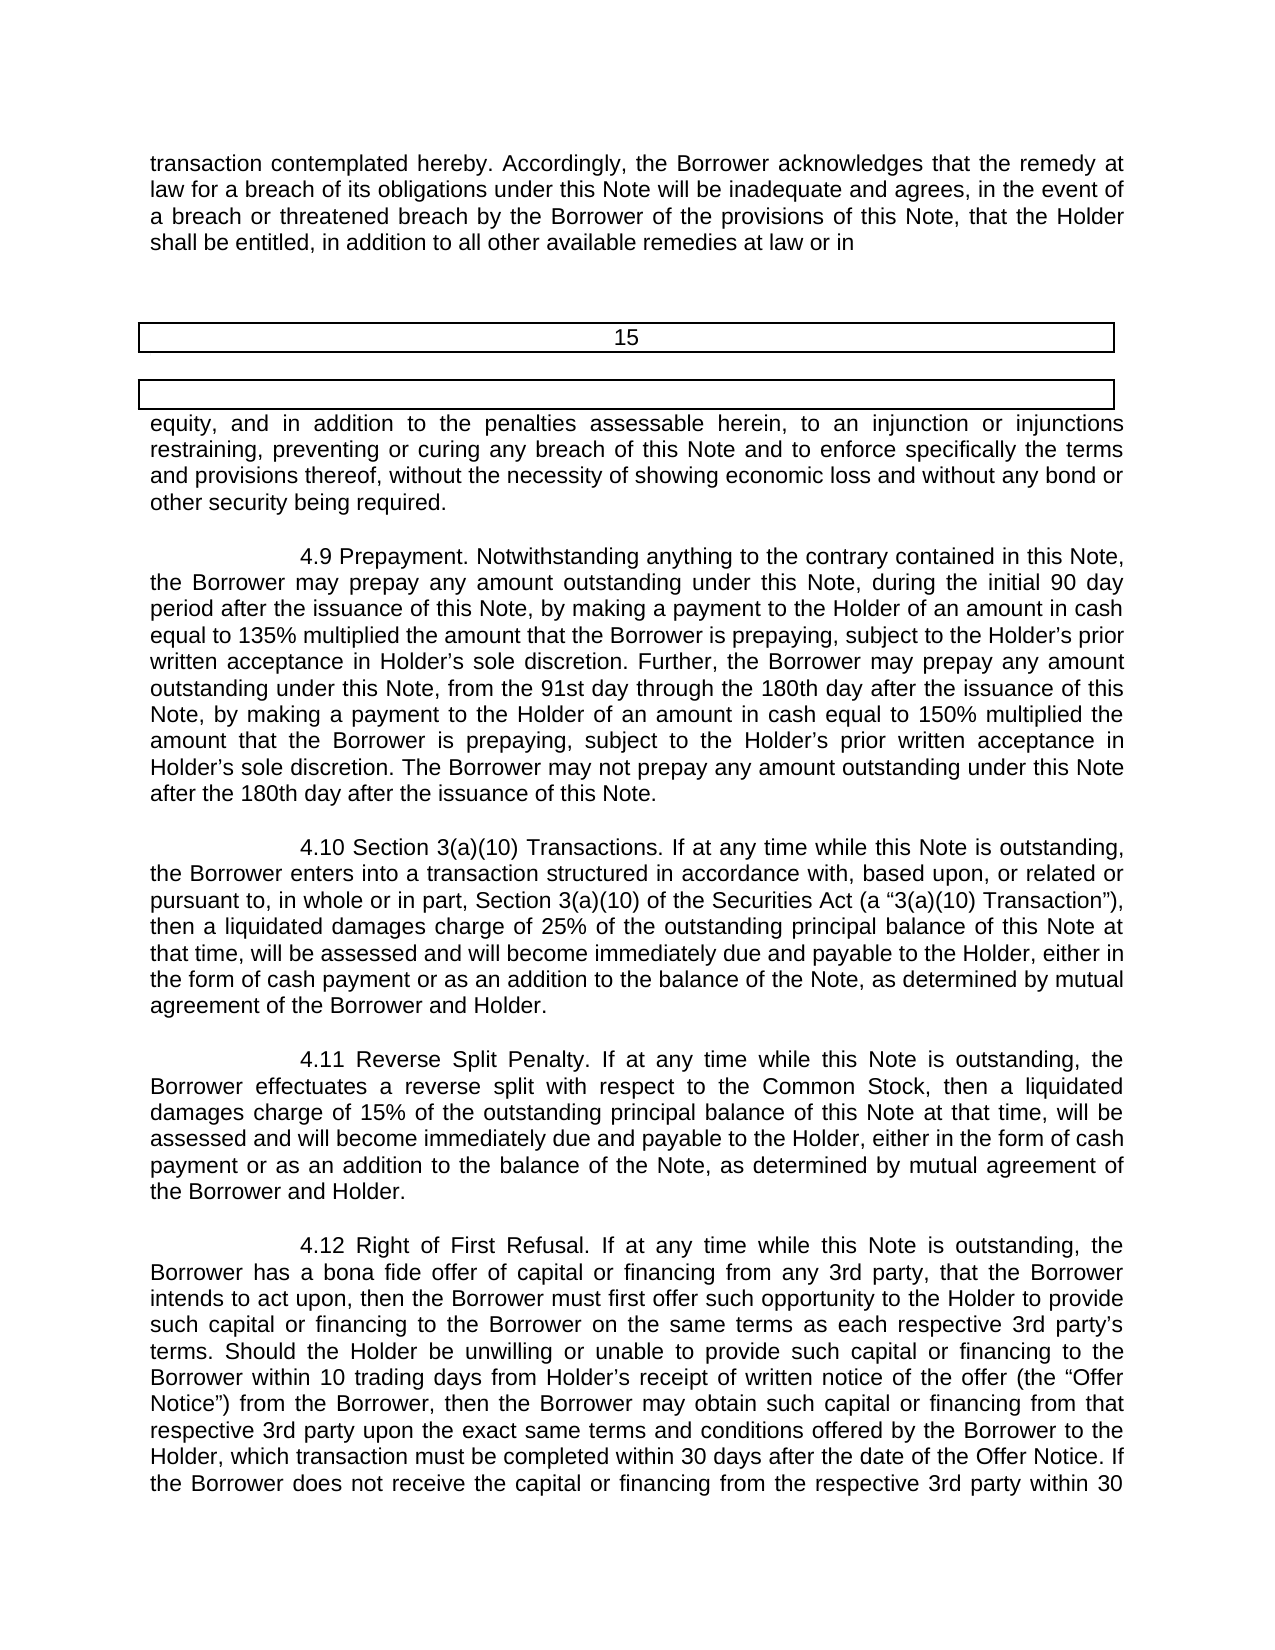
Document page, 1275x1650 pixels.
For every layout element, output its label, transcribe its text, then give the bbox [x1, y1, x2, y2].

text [150, 1232, 1125, 1496]
table_header [140, 381, 1113, 407]
text 4.11 Reverse Split Penalty. If at any time while this Note is outstanding, the Borrower effectuates a reverse split with respect to the Common Stock, then a liquidated damages charge of 15% of the outstanding principal balance of this Note at that time, will be assessed and will become immediately due and payable to the Holder, either in the form of cash payment or as an addition to the balance of the Note, as determined by mutual agreement of the Borrower and Holder. [150, 1046, 1125, 1204]
text equity, and in addition to the penalties assessable herein, to an injunction or injunctions restraining, preventing or curing any breach of this Note and to enforce specifically the terms and provisions thereof, without the necessity of showing economic loss and without any bond or other security being required. [150, 409, 1125, 515]
text 4.10 Section 3(a)(10) Transactions. If at any time while this Note is outstanding, the Borrower enters into a transaction structured in accordance with, based upon, or related or pursuant to, in whole or in part, Section 3(a)(10) of the Securities Act (a “3(a)(10) Transaction”), then a liquidated damages charge of 25% of the outstanding principal balance of this Note at that time, will be assessed and will become immediately due and payable to the Holder, either in the form of cash payment or as an addition to the balance of the Note, as determined by mutual agreement of the Borrower and Holder. [150, 834, 1125, 1018]
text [150, 150, 1125, 255]
table_header 15 [140, 324, 1113, 351]
text 4.9 Prepayment. Notwithstanding anything to the contrary contained in this Note, the Borrower may prepay any amount outstanding under this Note, during the initial 90 day period after the issuance of this Note, by making a payment to the Holder of an amount in cash equal to 135% multiplied the amount that the Borrower is prepaying, subject to the Holder’s prior written acceptance in Holder’s sole discretion. Further, the Borrower may prepay any amount outstanding under this Note, from the 91st day through the 180th day after the issuance of this Note, by making a payment to the Holder of an amount in cash equal to 150% multiplied the amount that the Borrower is prepaying, subject to the Holder’s prior written acceptance in Holder’s sole discretion. The Borrower may not prepay any amount outstanding under this Note after the 180th day after the issuance of this Note. [150, 543, 1125, 806]
